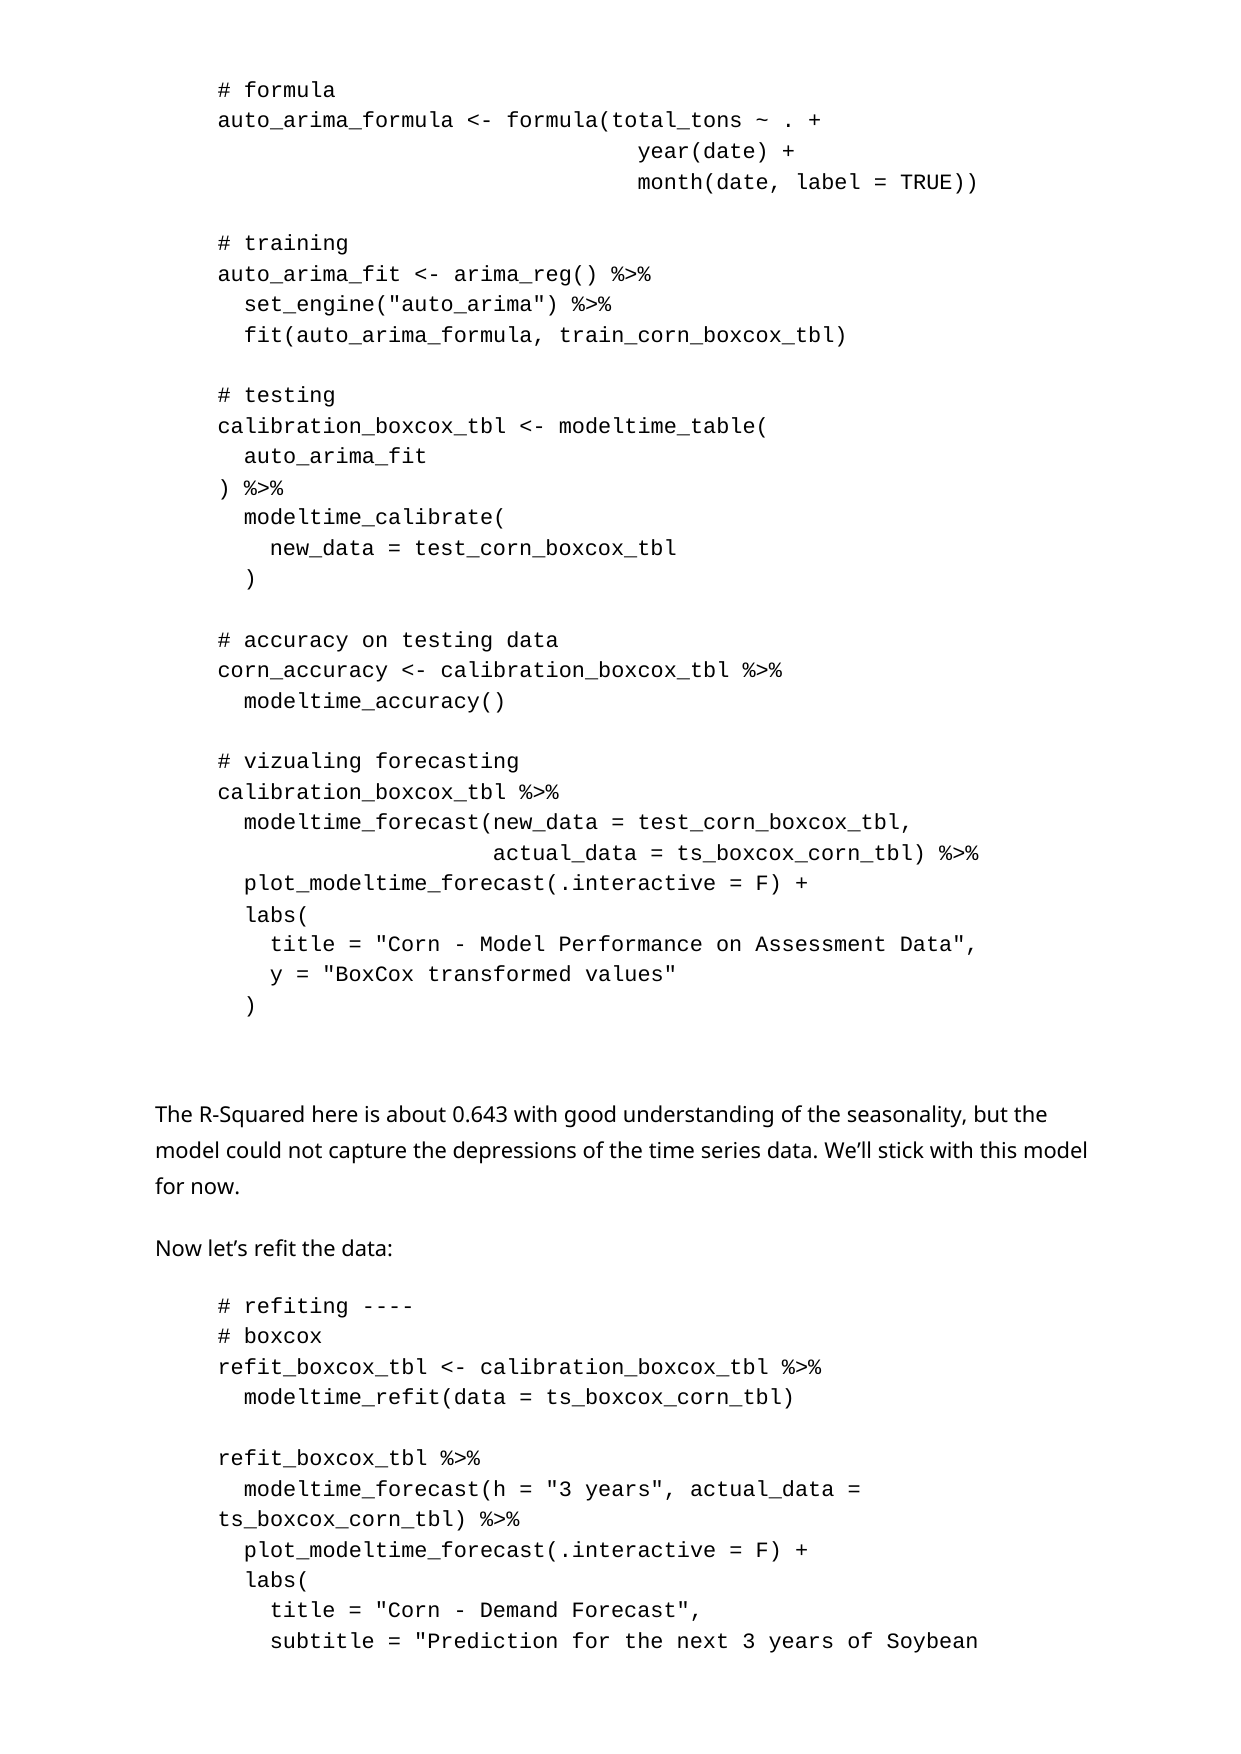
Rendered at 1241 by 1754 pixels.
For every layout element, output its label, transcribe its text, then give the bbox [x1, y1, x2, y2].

text ) %>% [217, 476, 1096, 500]
text The R-Squared here is about 0.643 with good understanding of the seasonality, but the model could not capture the depressions of the time series data. We’ll stick with this model for now. [155, 1098, 1096, 1200]
text modeltime_calibrate( [243, 506, 1096, 531]
text year(date) + [637, 140, 1096, 165]
text # vizualing forecasting calibration_boxcox_tbl %>% [217, 751, 559, 806]
text subtitle = "Prediction for the next 3 years of Soybean [269, 1630, 1096, 1655]
text # formula [217, 79, 1096, 104]
text title = "Corn - Demand Forecast", [269, 1600, 1096, 1624]
text Now let’s refit the data: [155, 1232, 1096, 1262]
text # training [217, 232, 1096, 257]
text # boxcox [217, 1326, 1096, 1350]
text modeltime_forecast(h = "3 years", actual_data = ts_boxcox_corn_tbl) %>% [217, 1478, 862, 1533]
text refit_boxcox_tbl <- calibration_boxcox_tbl %>% modeltime_refit(data = ts_boxcox_corn_tbl) [217, 1356, 823, 1411]
text new_data = test_corn_boxcox_tbl [269, 537, 1096, 562]
text ) [243, 994, 1096, 1018]
text # accuracy on testing data [217, 629, 1096, 654]
text corn_accuracy <- calibration_boxcox_tbl %>% modeltime_accuracy() [217, 659, 783, 714]
text # testing [217, 384, 1096, 409]
text auto_arima_fit <- arima_reg() %>% set_engine("auto_arima") %>% fit(auto_arima_formula, train_corn_boxcox_tbl) [217, 263, 875, 348]
text modeltime_forecast(new_data = test_corn_boxcox_tbl, [243, 811, 1096, 836]
text ) [243, 568, 1096, 592]
text # refiting ---- [217, 1295, 1096, 1320]
text calibration_boxcox_tbl <- modeltime_table( auto_arima_fit [217, 415, 770, 470]
text month(date, label = TRUE)) [637, 171, 1096, 196]
text labs( [243, 903, 1096, 927]
text actual_data = ts_boxcox_corn_tbl) %>% plot_modeltime_forecast(.interactive = F) + [243, 842, 980, 897]
text title = "Corn - Model Performance on Assessment Data", y = "BoxCox transformed values" [269, 933, 980, 988]
text refit_boxcox_tbl %>% [217, 1447, 1096, 1472]
text auto_arima_formula <- formula(total_tons ~ . + [217, 109, 1096, 134]
text plot_modeltime_forecast(.interactive = F) + labs( [243, 1539, 810, 1594]
